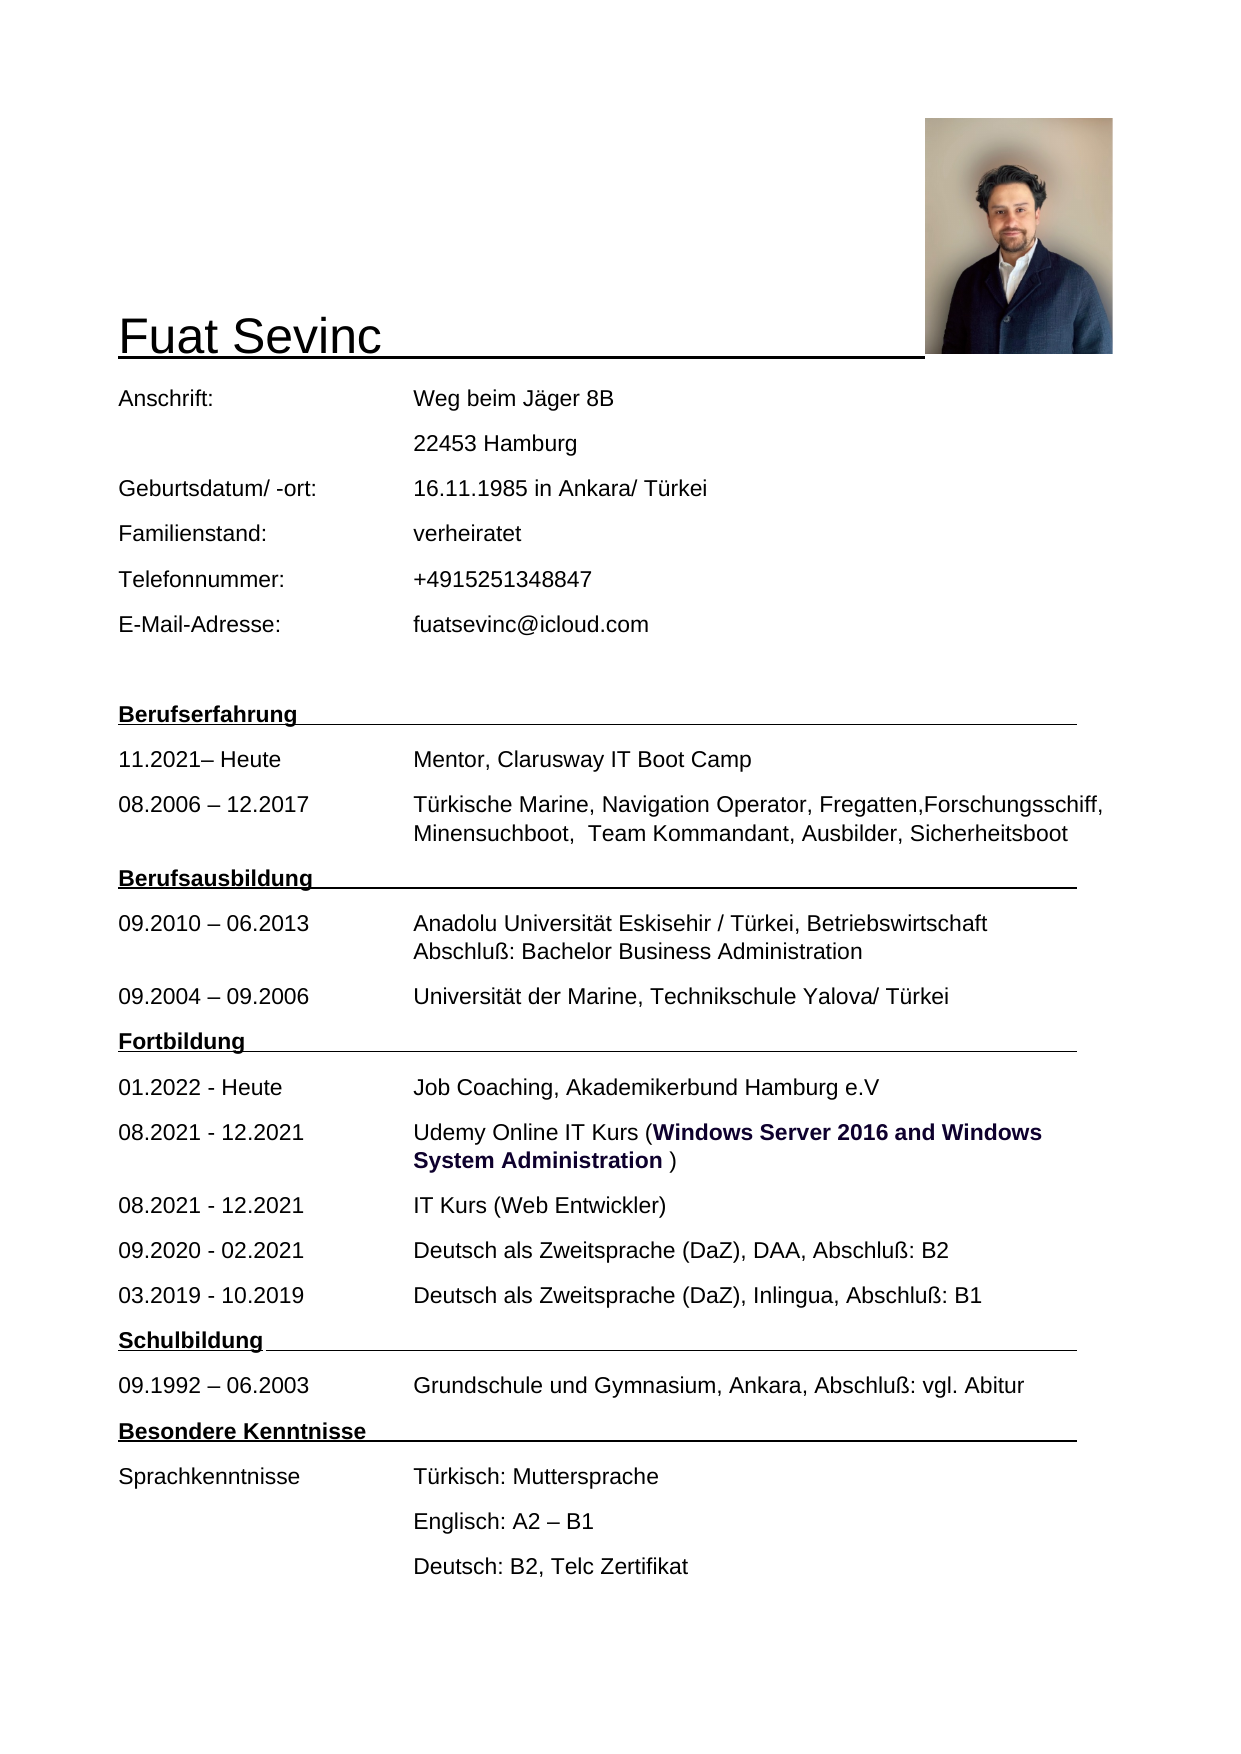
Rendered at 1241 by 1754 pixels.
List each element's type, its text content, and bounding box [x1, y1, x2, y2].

text 11.2021– Heute Mentor, Clarusway IT Boot Camp [118, 746, 1122, 772]
text Anschrift: Weg beim Jäger 8B [118, 385, 1122, 411]
text 22453 Hamburg [118, 430, 1122, 457]
text 03.2019 - 10.2019 Deutsch als Zweitsprache (DaZ), Inlingua, Abschluß: B1 [118, 1282, 1122, 1309]
text Englisch: A2 – B1 [118, 1508, 1122, 1534]
text E-Mail-Adresse: fuatsevinc@icloud.com [118, 611, 1122, 637]
text Deutsch: B2, Telc Zertifikat [118, 1553, 1122, 1579]
text Sprachkenntnisse Türkisch: Muttersprache [118, 1463, 1122, 1489]
text Fuat Sevinc [118, 118, 1122, 364]
text Telefonnummer: +4915251348847 [118, 566, 1122, 592]
text 09.2010 – 06.2013 Anadolu Universität Eskisehir / Türkei, Betriebswirtschaft Abschluß: Bachelor Business Administration [118, 910, 1122, 964]
text Berufserfahrung [118, 701, 1122, 727]
text 09.1992 – 06.2003 Grundschule und Gymnasium, Ankara, Abschluß: vgl. Abitur [118, 1372, 1122, 1399]
text Geburtsdatum/ -ort: 16.11.1985 in Ankara/ Türkei [118, 475, 1122, 502]
text 01.2022 - Heute Job Coaching, Akademikerbund Hamburg e.V [118, 1073, 1122, 1100]
text Besondere Kenntnisse [118, 1418, 1122, 1444]
text Fortbildung [118, 1028, 1122, 1055]
text 08.2021 - 12.2021 Udemy Online IT Kurs (Windows Server 2016 and Windows System Administration ) [118, 1118, 1122, 1173]
text Familienstand: verheiratet [118, 520, 1122, 547]
picture [925, 118, 1113, 354]
text 08.2021 - 12.2021 IT Kurs (Web Entwickler) [118, 1192, 1122, 1218]
text 09.2004 – 09.2006 Universität der Marine, Technikschule Yalova/ Türkei [118, 983, 1122, 1009]
text 09.2020 - 02.2021 Deutsch als Zweitsprache (DaZ), DAA, Abschluß: B2 [118, 1237, 1122, 1263]
text Schulbildung [118, 1327, 1122, 1354]
text 08.2006 – 12.2017 Türkische Marine, Navigation Operator, Fregatten,Forschungsschiff, Minensuchboot, Team Kommandant, Ausbilder, Sicherheitsboot [118, 791, 1122, 846]
text Berufsausbildung [118, 864, 1122, 891]
